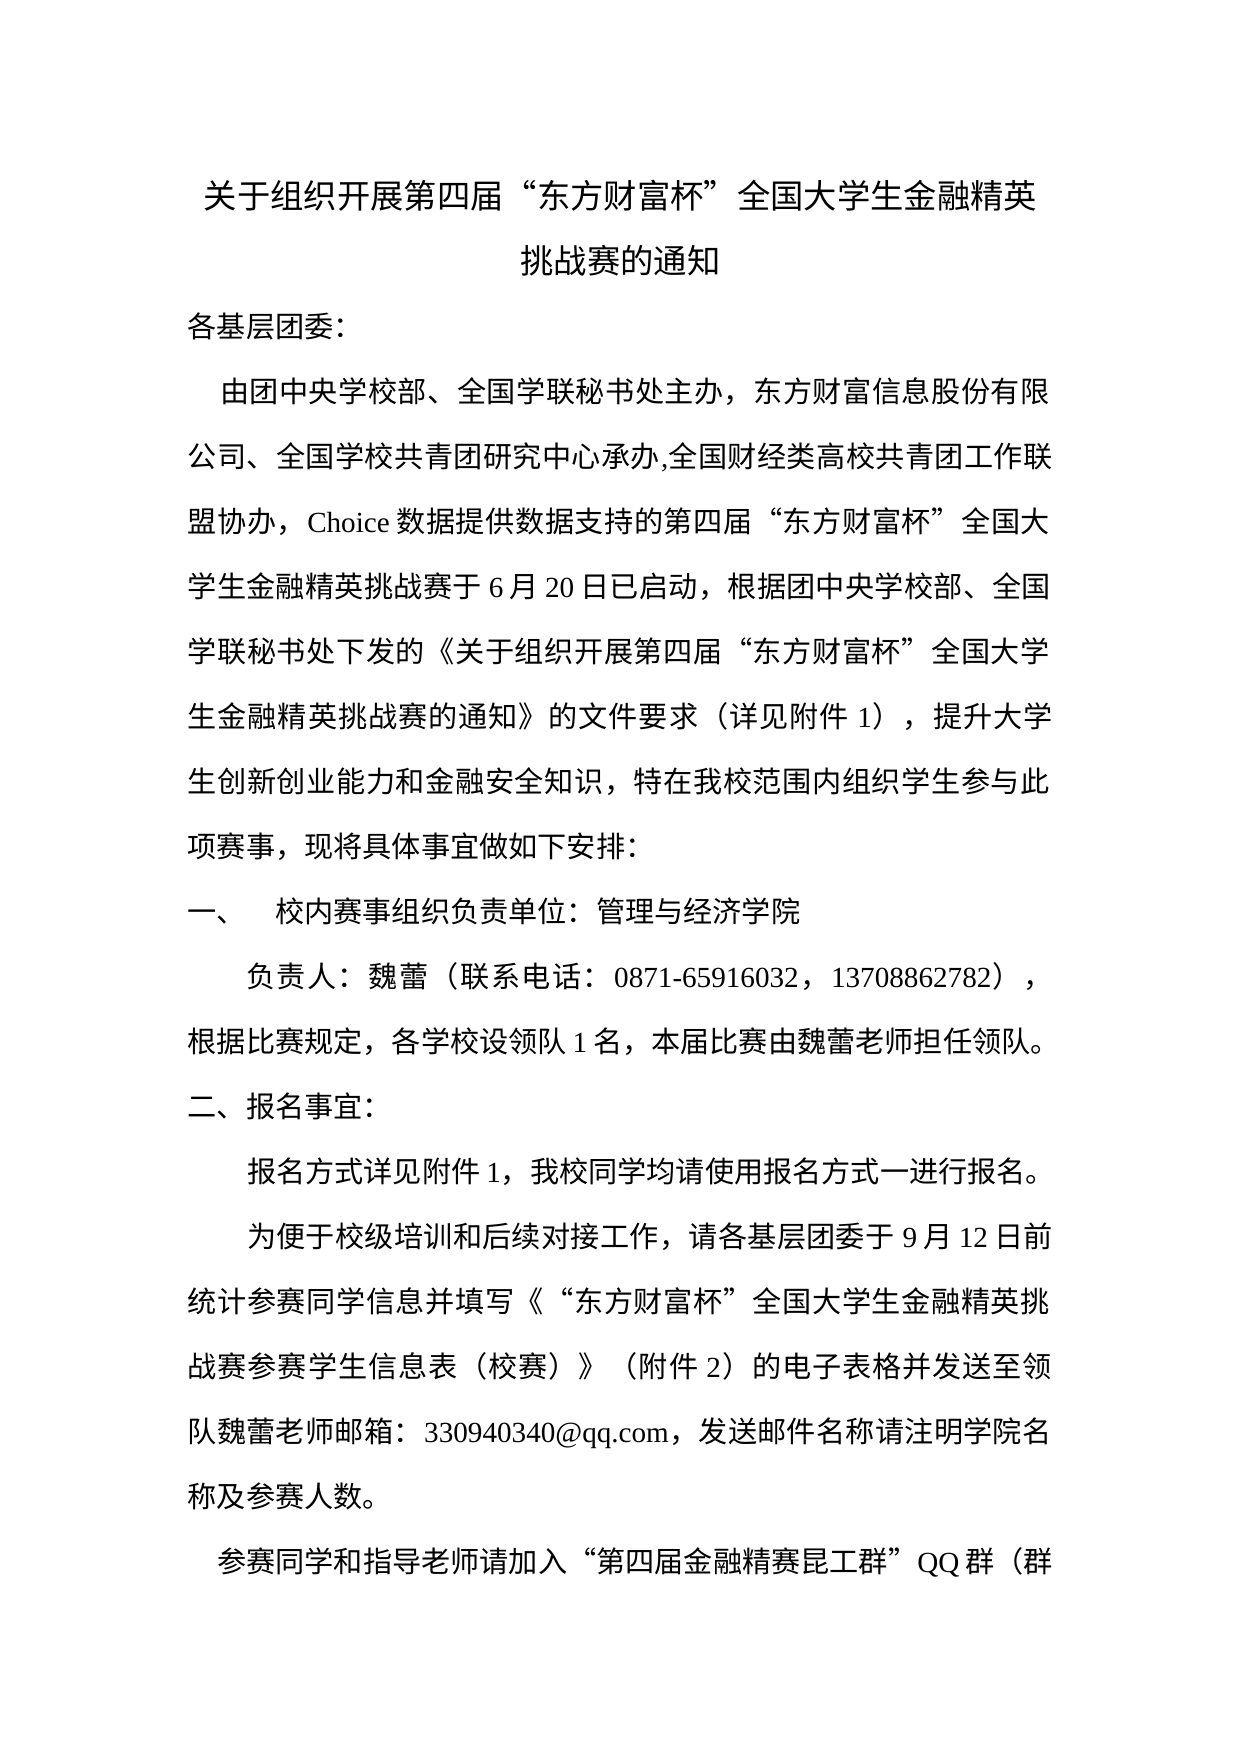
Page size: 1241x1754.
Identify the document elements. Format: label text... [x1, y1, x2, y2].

text 为便于校级培训和后续对接工作，请各基层团委于9月12日前统计参赛同学信息并填写《“东方财富杯”全国大学生金融精英挑战赛参赛学生信息表（校赛）》（附件2）的电子表格并发送至领队魏蕾老师邮箱：330940340@qq.com，发送邮件名称请注明学院名称及参赛人数。 [187, 1202, 1053, 1527]
list 校内赛事组织负责单位：管理与经济学院 [187, 877, 1053, 942]
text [187, 1527, 1053, 1592]
text 由团中央学校部、全国学联秘书处主办，东方财富信息股份有限公司、全国学校共青团研究中心承办,全国财经类高校共青团工作联盟协办，Choice数据提供数据支持的第四届“东方财富杯”全国大学生金融精英挑战赛于6月20日已启动，根据团中央学校部、全国学联秘书处下发的《关于组织开展第四届“东方财富杯”全国大学生金融精英挑战赛的通知》的文件要求（详见附件1），提升大学生创新创业能力和金融安全知识，特在我校范围内组织学生参与此项赛事，现将具体事宜做如下安排： [187, 357, 1053, 877]
text 各基层团委： [187, 292, 1053, 357]
text 负责人：魏蕾（联系电话：0871-65916032，13708862782），根据比赛规定，各学校设领队1名，本届比赛由魏蕾老师担任领队。 [187, 942, 1053, 1072]
text 报名方式详见附件1，我校同学均请使用报名方式一进行报名。 [187, 1137, 1053, 1202]
text 关于组织开展第四届“东方财富杯”全国大学生金融精英挑战赛的通知 [187, 162, 1053, 292]
list 报名事宜： [187, 1072, 1053, 1137]
